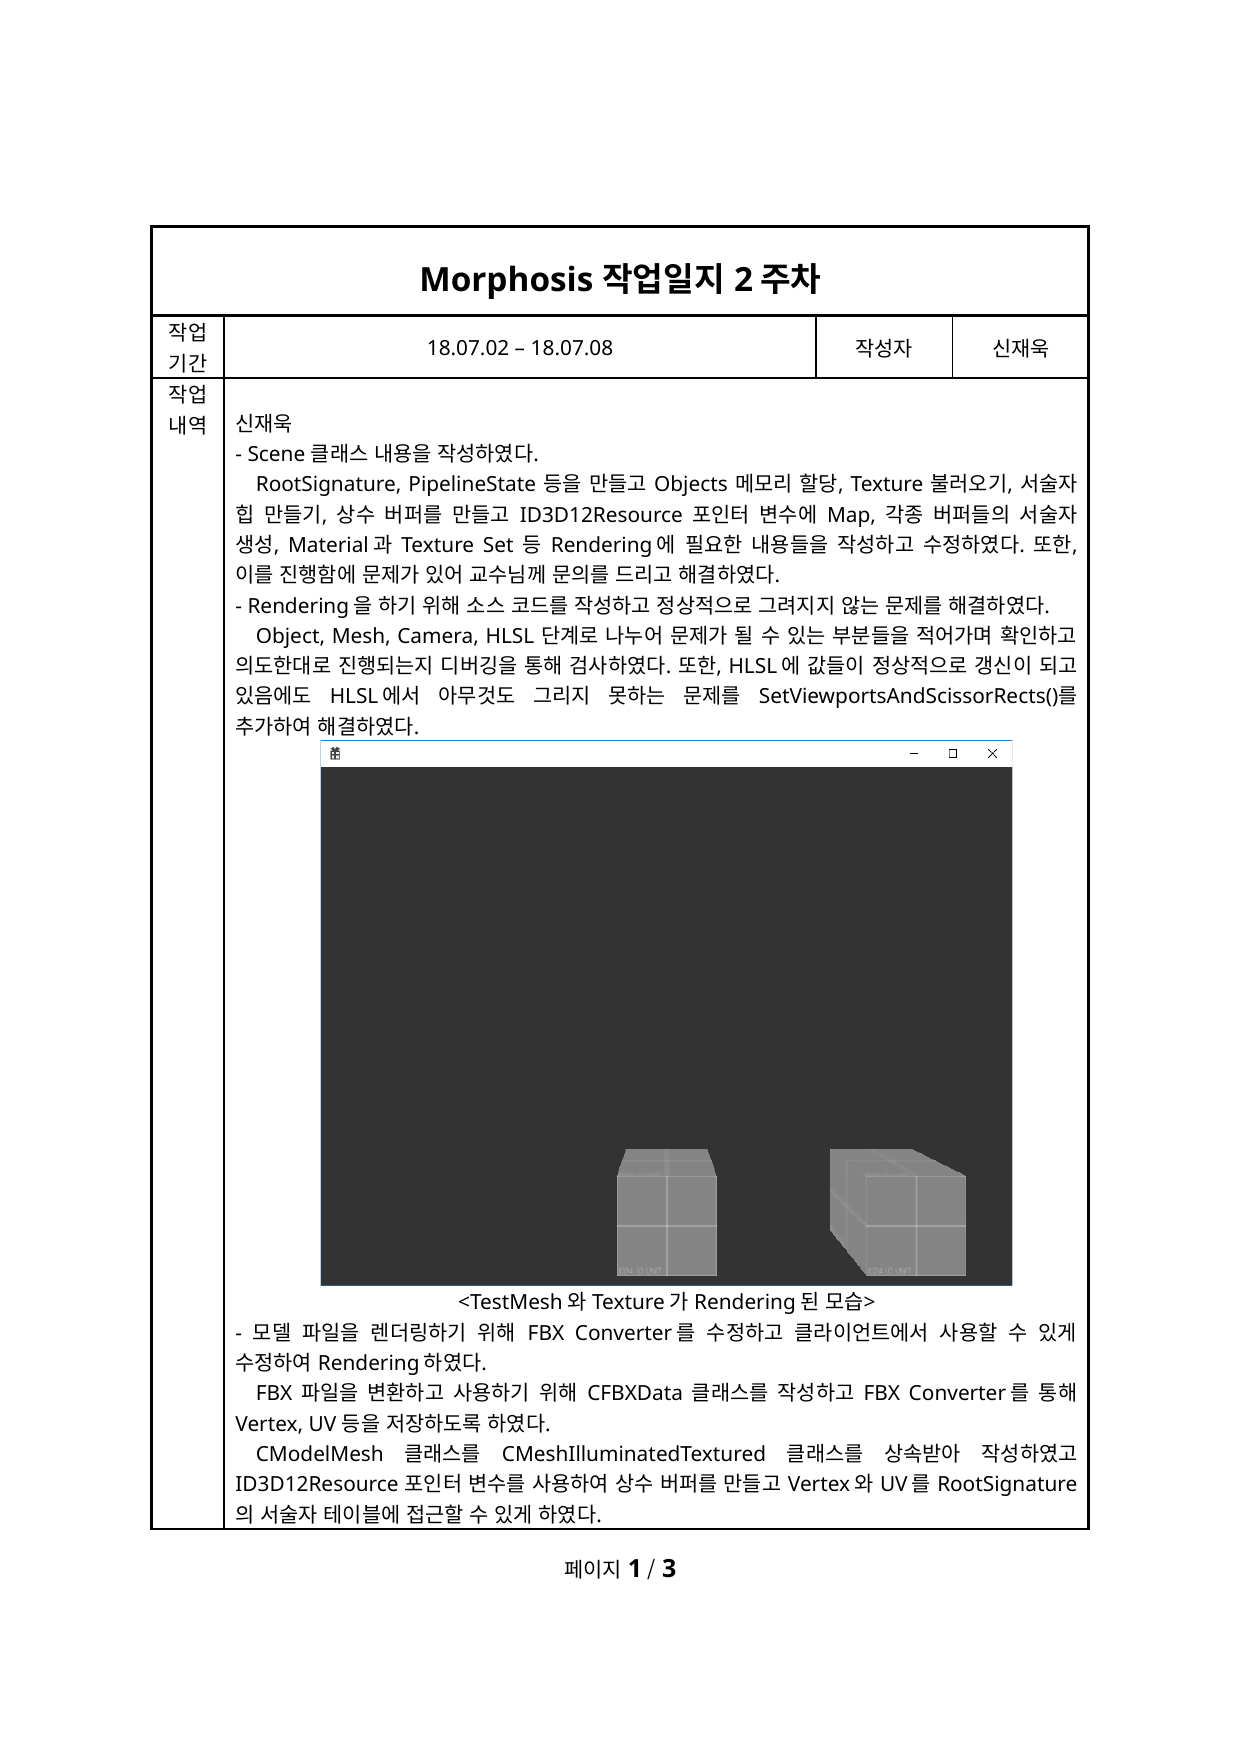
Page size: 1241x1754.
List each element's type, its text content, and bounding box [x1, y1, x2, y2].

table_cell 신재욱 [953, 317, 1087, 377]
table_cell 18.07.02 – 18.07.08 [225, 317, 815, 377]
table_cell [225, 379, 1087, 1528]
table_header Morphosis 작업일지 2주차 [153, 228, 1087, 313]
picture [320, 740, 1013, 1286]
table_cell 작성자 [817, 317, 952, 377]
table_cell 작업 내역 [153, 379, 223, 1528]
table_cell 작업 기간 [153, 317, 223, 377]
